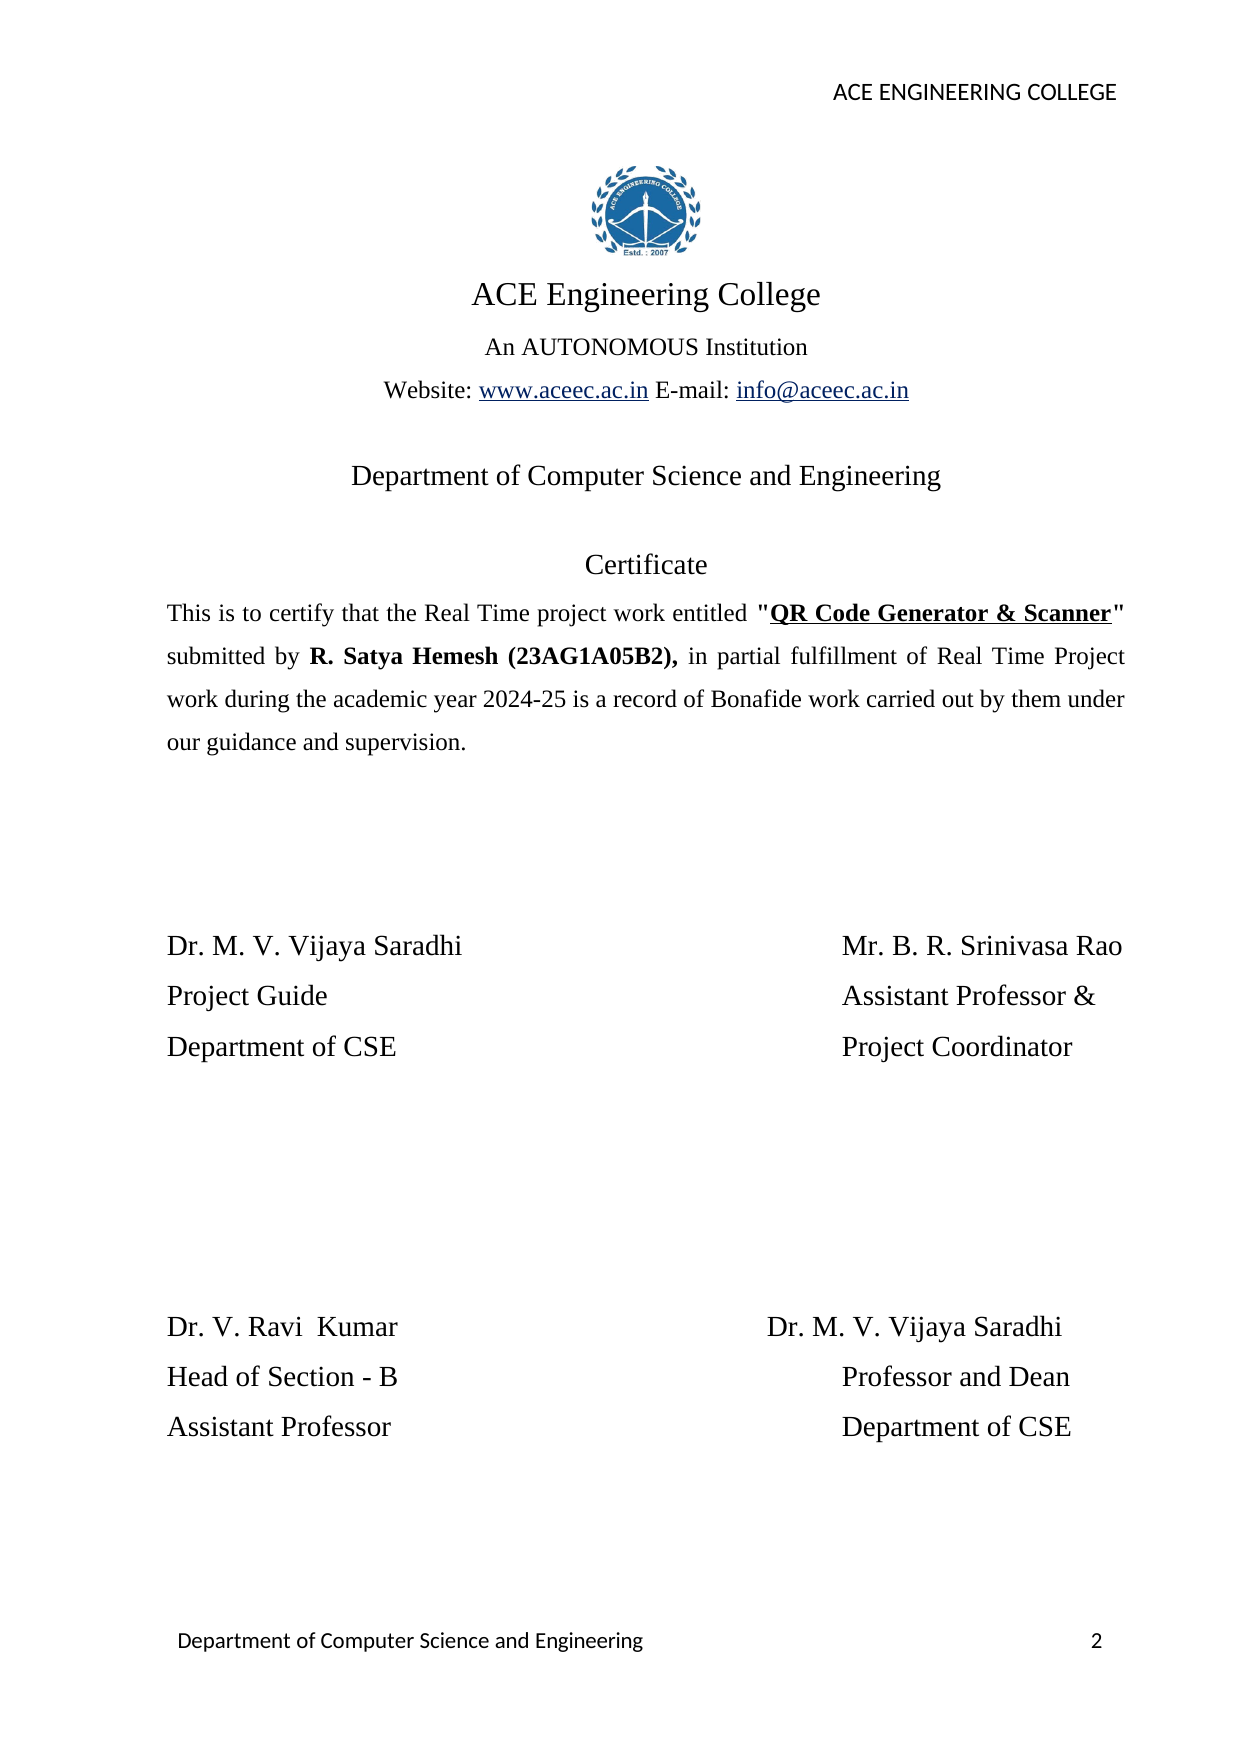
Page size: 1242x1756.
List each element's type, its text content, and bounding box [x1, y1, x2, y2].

text Project Guide Assistant Professor & [167, 978, 1126, 1012]
text Dr. V. Ravi Kumar Dr. M. V. Vijaya Saradhi [167, 1309, 1126, 1342]
text Head of Section - B Professor and Dean [167, 1359, 1126, 1393]
text Department of Computer Science and Engineering [167, 458, 1126, 491]
text An AUTONOMOUS Institution [167, 332, 1126, 361]
text Website: www.aceec.ac.in E-mail: info@aceec.ac.in [167, 375, 1126, 404]
text Assistant Professor Department of CSE [167, 1409, 1126, 1443]
text This is to certify that the Real Time project work entitled "QR Code Generator & Scanner" submitted by R. Satya Hemesh (23AG1A05B2), in partial fulfillment of Real Time Project work during the academic year 2024-25 is a record of Bonafide work carried out by them under our guidance and supervision. [167, 598, 1126, 756]
text Certificate [167, 547, 1126, 581]
text Department of CSE Project Coordinator [167, 1029, 1126, 1062]
text ACE Engineering College [167, 167, 1126, 313]
text Dr. M. V. Vijaya Saradhi Mr. B. R. Srinivasa Rao [167, 928, 1126, 962]
picture [591, 166, 701, 256]
